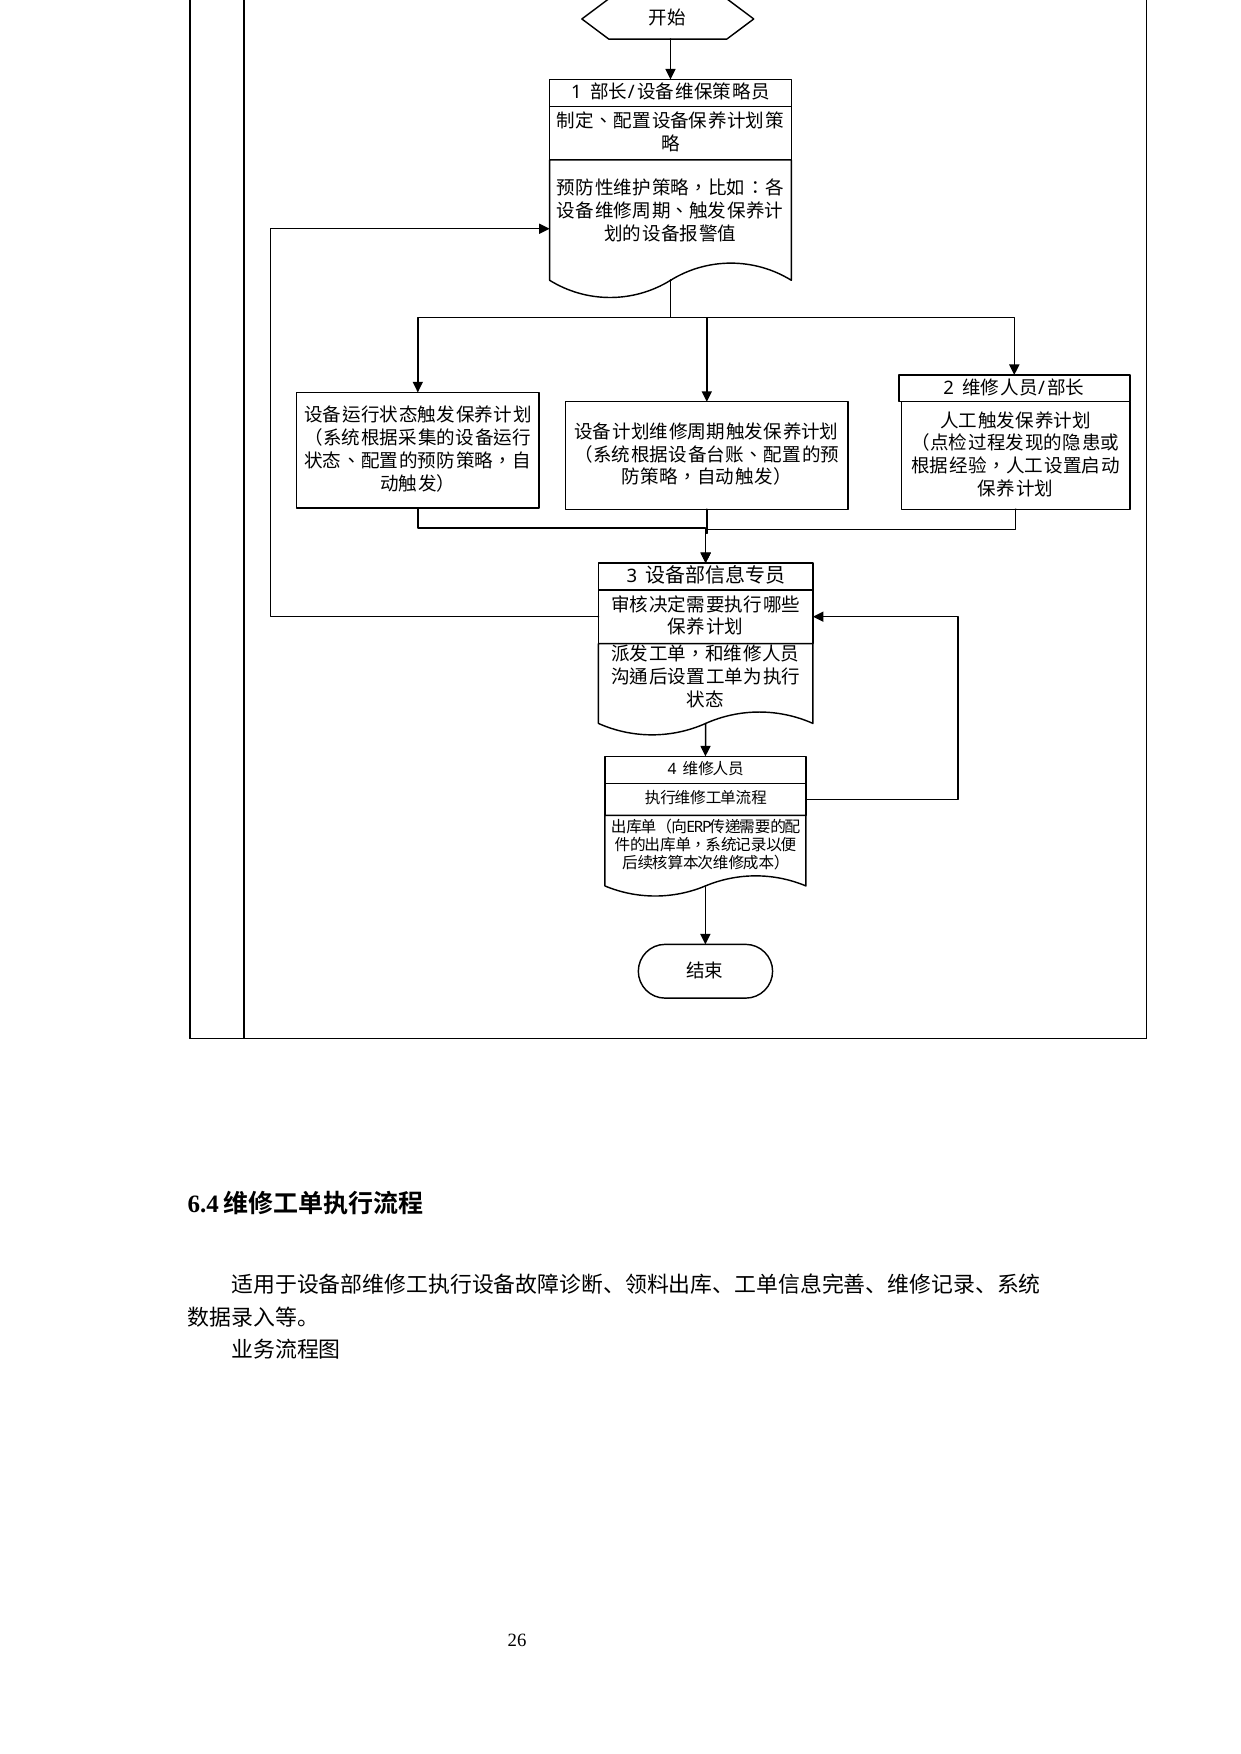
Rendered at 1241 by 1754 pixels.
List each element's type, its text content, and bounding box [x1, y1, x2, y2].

text 适用于设备部维修工执行设备故障诊断、领料出库、工单信息完善、维修记录、系统数据录入等。 [187, 1267, 1053, 1332]
text 业务流程图 [187, 1332, 1053, 1364]
subtitle 6.4维修工单执行流程 [187, 162, 1053, 1234]
